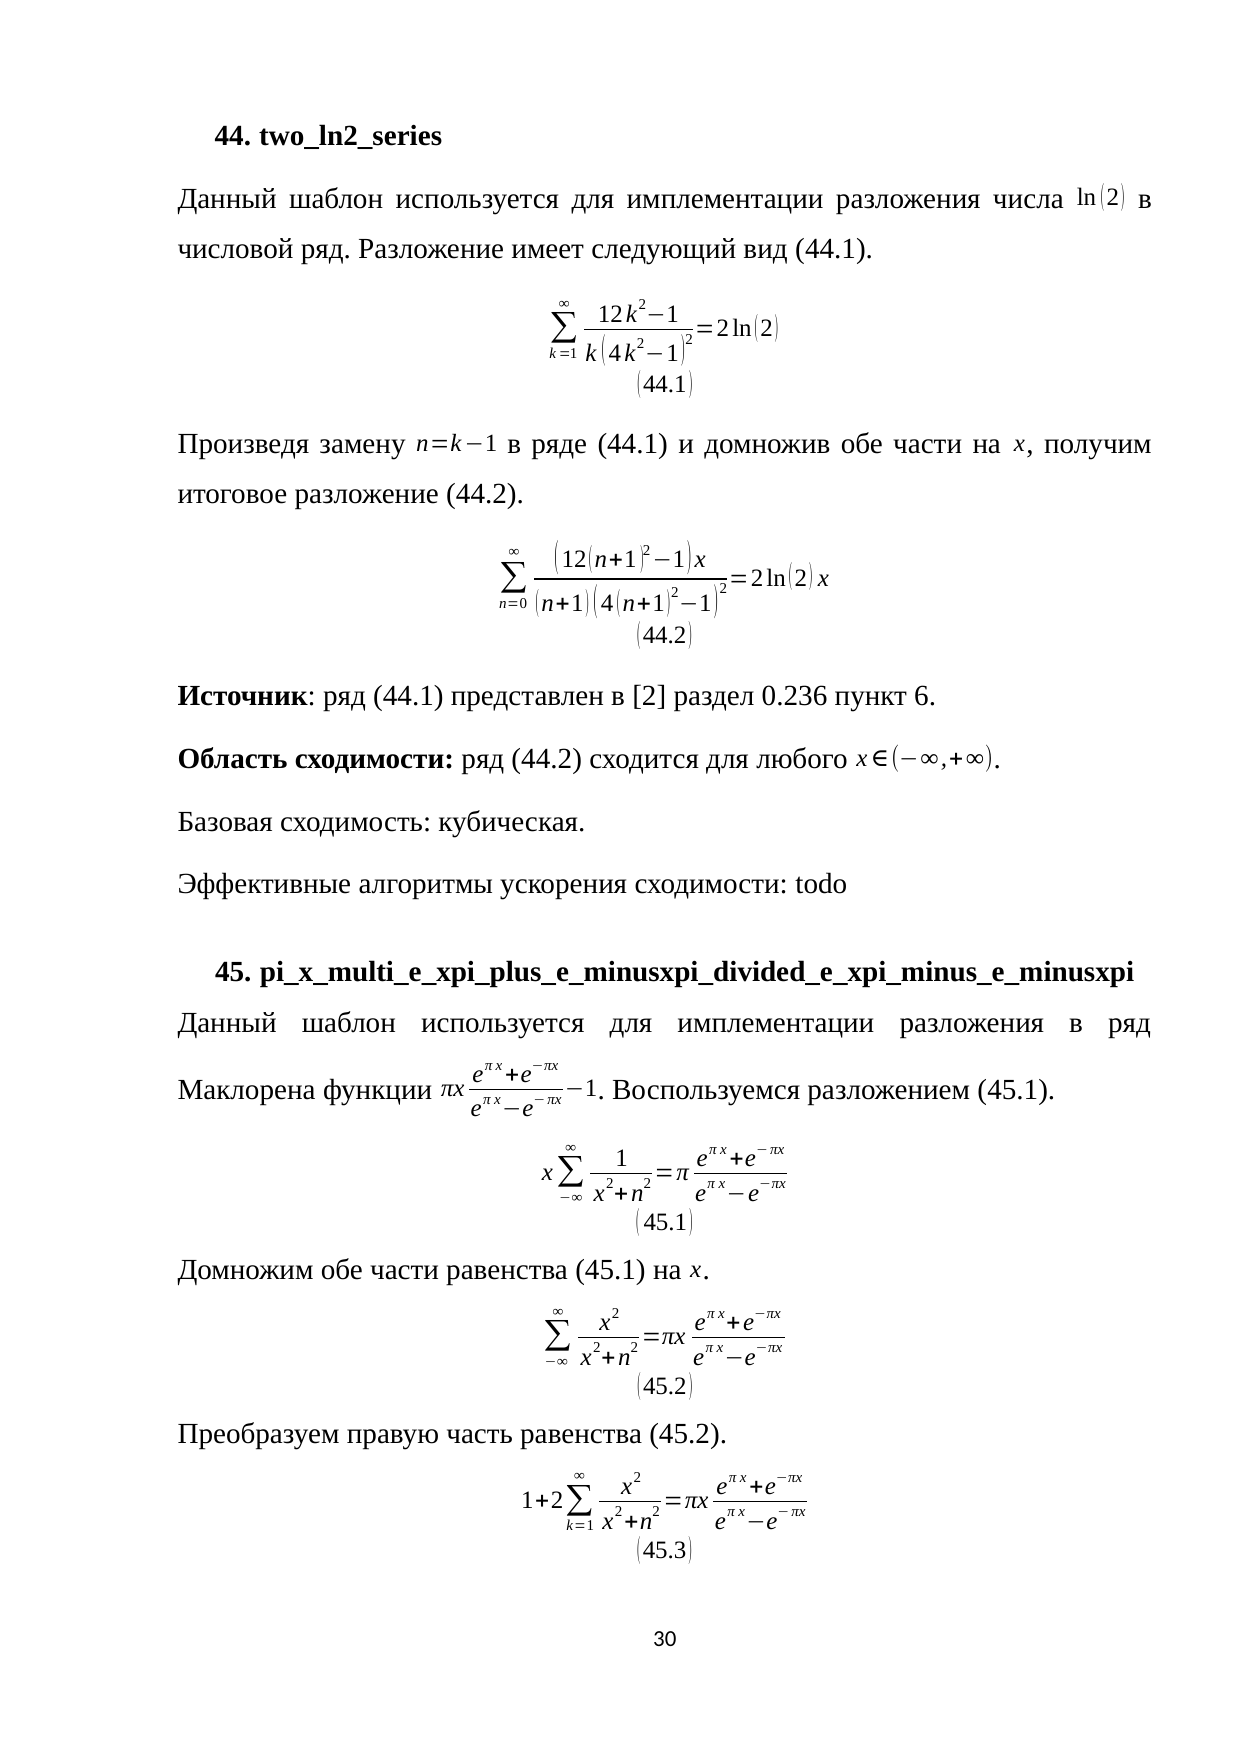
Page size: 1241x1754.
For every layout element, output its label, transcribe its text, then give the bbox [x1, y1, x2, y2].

list Преобразуем правую часть равенства (45.2). [177, 1416, 1152, 1450]
subtitle two_ln2_series [214, 118, 1152, 152]
text Произведя замену в ряде (44.1) и домножив обе части на , получим итоговое разложение (44.2). [177, 426, 1152, 510]
list Домножим обе части равенства (45.1) на . [177, 1252, 1152, 1286]
subtitle pi_x_multi_e_xpi_plus_e_minusxpi_divided_e_xpi_minus_e_minusxpi [215, 954, 1152, 988]
text Источник: ряд (44.1) представлен в [2] раздел 0.236 пункт 6. [177, 678, 1152, 712]
text Эффективные алгоритмы ускорения сходимости: todo [177, 867, 1152, 900]
text Базовая сходимость: кубическая. [177, 804, 1152, 837]
text Область сходимости: ряд (44.2) сходится для любого . [177, 741, 1152, 774]
list Данный шаблон используется для имплементации разложения в ряд Маклорена функции . Воспользуемся разложением (45.1). [177, 1005, 1152, 1122]
text Данный шаблон используется для имплементации разложения числа в числовой ряд. Разложение имеет следующий вид (44.1). [177, 181, 1152, 265]
